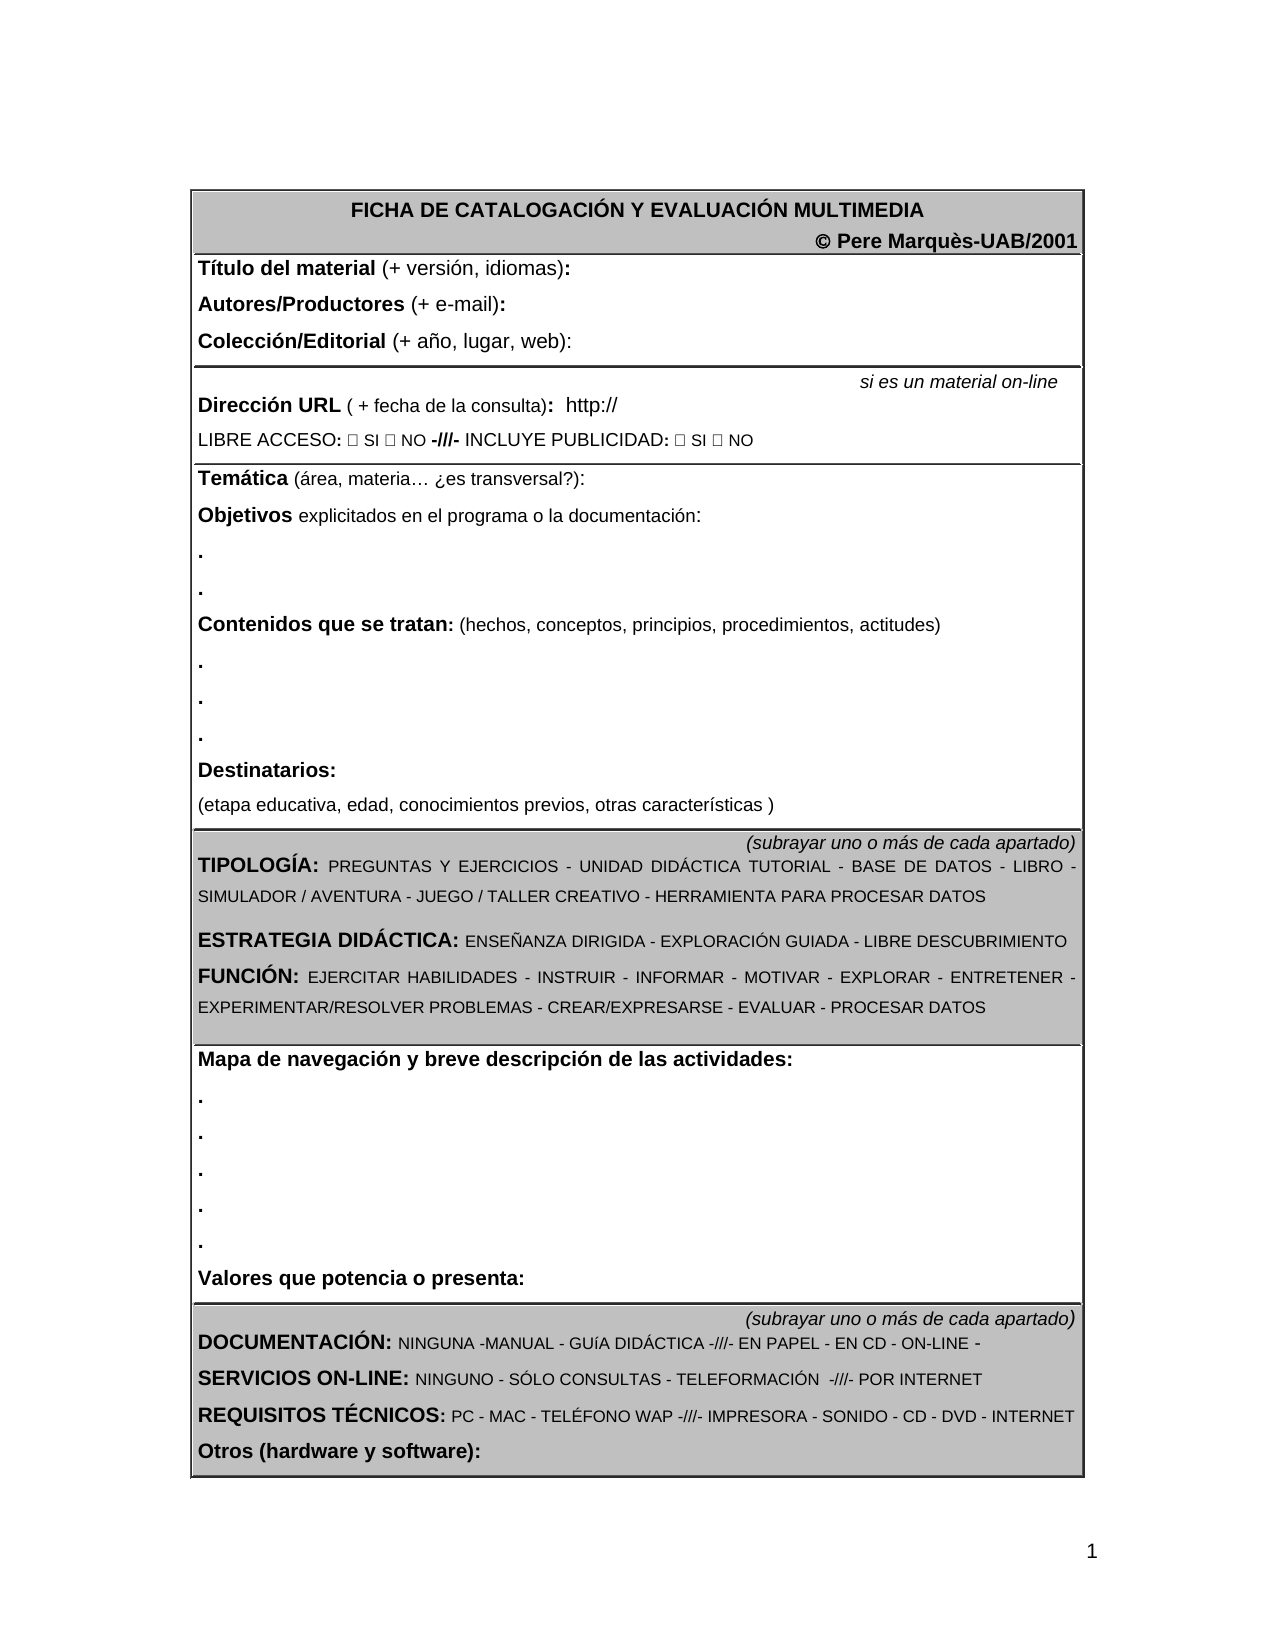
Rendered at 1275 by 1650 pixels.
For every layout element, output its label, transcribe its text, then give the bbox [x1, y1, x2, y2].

table_header FICHA DE CATALOGACIÓN Y EVALUACIÓN MULTIMEDIA Pere Marquès-UAB/2001 [193, 192, 1082, 253]
table_cell (subrayar uno o más de cada apartado) DOCUMENTACIÓN: NINGUNA -MANUAL - GUíA DIDÁCTICA -///- EN PAPEL - EN CD - ON-LINE - SERVICIOS ON-LINE: NINGUNO - SÓLO CONSULTAS - TELEFORMACIÓN -///- POR INTERNET REQUISITOS TÉCNICOS: PC - MAC - TELÉFONO WAP -///- IMPRESORA - SONIDO - CD - DVD - INTERNET Otros (hardware y software): [192, 1302, 1083, 1475]
table_cell <small> si es un material on-line</small> Dirección URL ( + fecha de la consulta): http:// LIBRE ACCESO:  SI  NO -///- INCLUYE PUBLICIDAD:  SI  NO [192, 365, 1083, 463]
table_cell <small>Temática </small>(área, materia… ¿es transversal?): <small>Objetivos</small> explicitados en el programa o la documentación: . . <small>Contenidos que se tratan: </small>(hechos, conceptos, principios, procedimientos, actitudes) . . . <small>Destinatarios:</small> (etapa educativa, edad, conocimientos previos, otras características ) [192, 463, 1083, 828]
table_cell <small>Mapa de navegación y breve descripción de las actividades:</small> . . . . . <small>Valores que potencia o presenta:</small> [192, 1044, 1083, 1302]
table_cell (subrayar uno o más de cada apartado) TIPOLOGÍA: PREGUNTAS Y EJERCICIOS - UNIDAD DIDÁCTICA TUTORIAL - BASE DE DATOS - LIBRO - SIMULADOR / AVENTURA - JUEGO / TALLER CREATIVO - HERRAMIENTA PARA PROCESAR DATOS ESTRATEGIA DIDÁCTICA: ENSEÑANZA DIRIGIDA - EXPLORACIÓN GUIADA - LIBRE DESCUBRIMIENTO FUNCIÓN: EJERCITAR HABILIDADES - INSTRUIR - INFORMAR - MOTIVAR - EXPLORAR - ENTRETENER - EXPERIMENTAR/RESOLVER PROBLEMAS - CREAR/EXPRESARSE - EVALUAR - PROCESAR DATOS [192, 828, 1083, 1044]
table_cell <small>Título del material </small>(+ versión, idiomas)<small>:</small> <small>Autores/Productores </small>(+ e-mail)<small>:</small> <small>Colección/Editorial </small>(+ año, lugar, web): [192, 253, 1083, 365]
